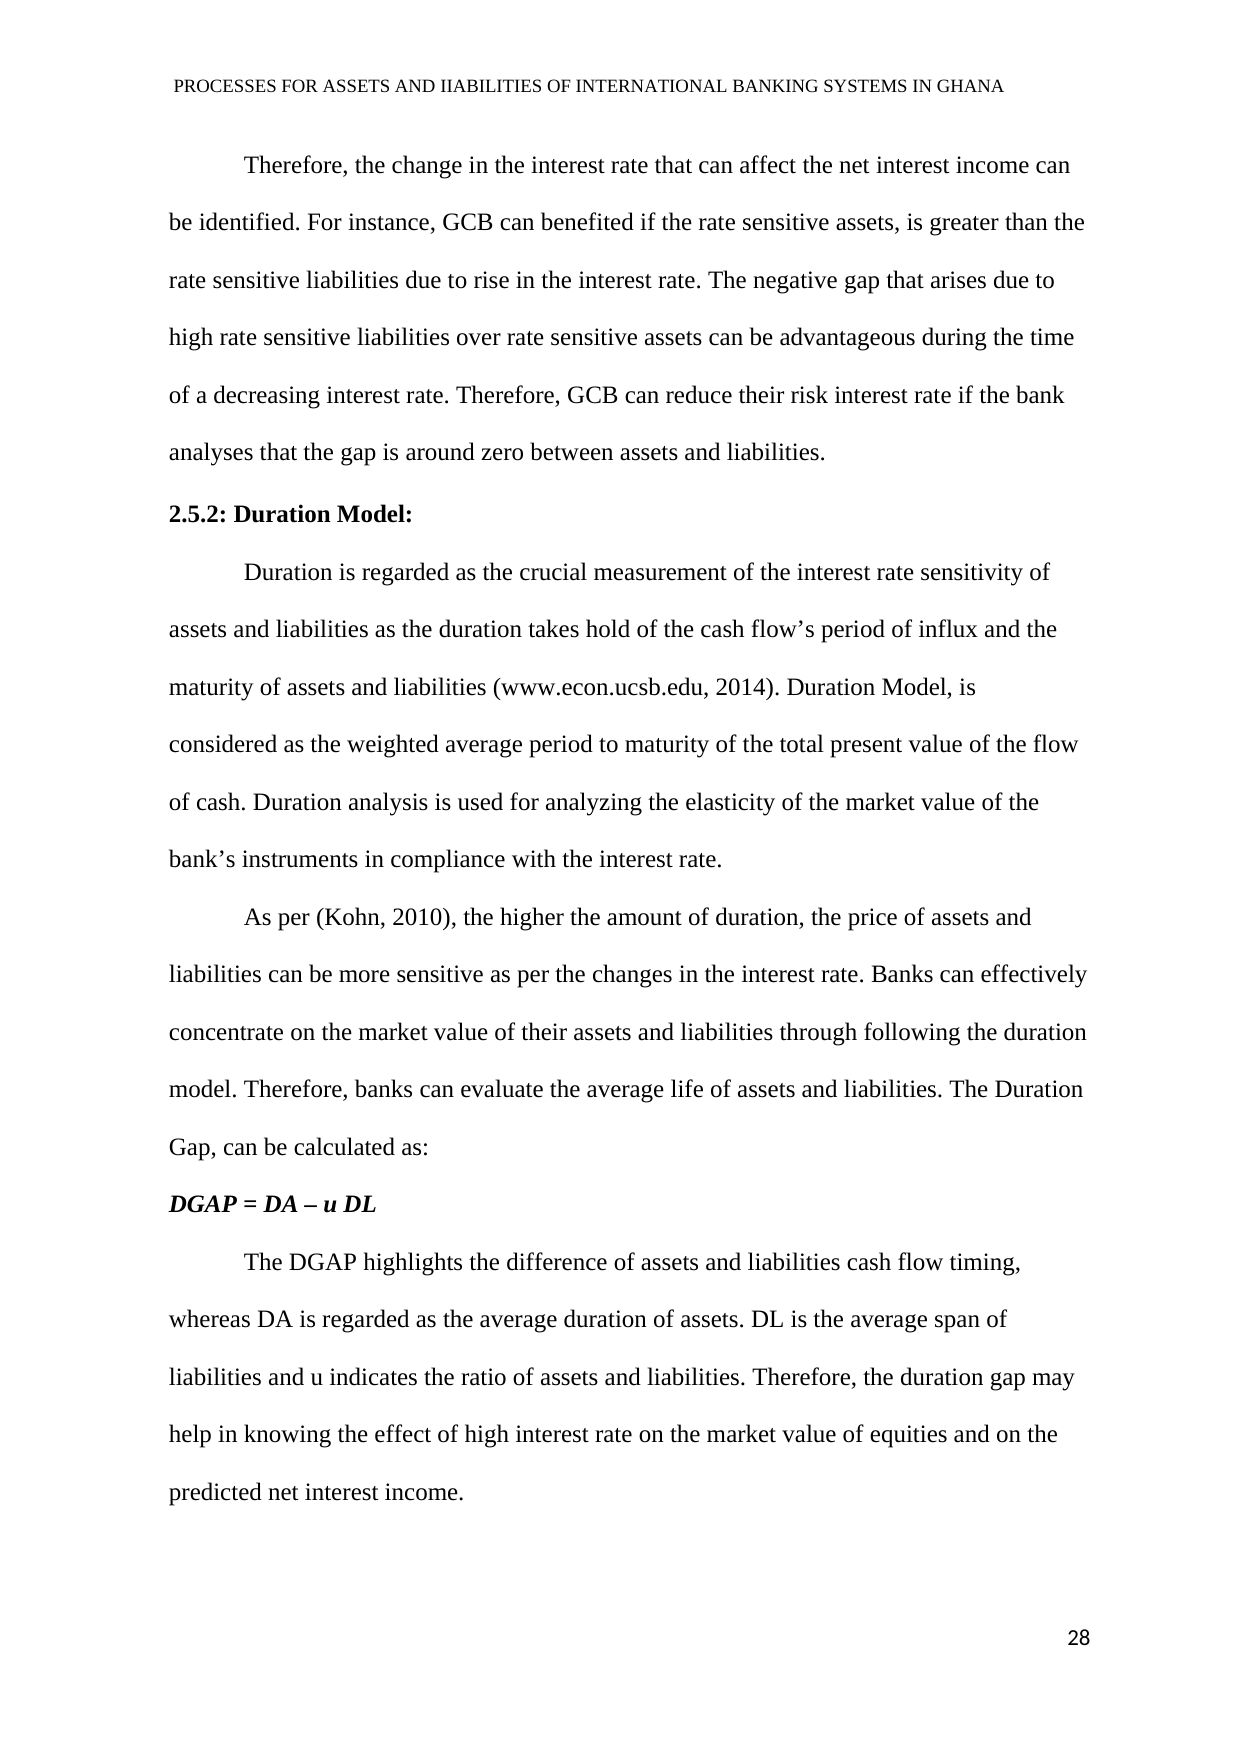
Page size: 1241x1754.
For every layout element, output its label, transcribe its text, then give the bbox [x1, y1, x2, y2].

text As per (Kohn, 2010), the higher the amount of duration, the price of assets and liabilities can be more sensitive as per the changes in the interest rate. Banks can effectively concentrate on the market value of their assets and liabilities through following the duration model. Therefore, banks can evaluate the average life of assets and liabilities. The Duration Gap, can be calculated as: [169, 902, 1090, 1160]
text The DGAP highlights the difference of assets and liabilities cash flow timing, whereas DA is regarded as the average duration of assets. DL is the average span of liabilities and u indicates the ratio of assets and liabilities. Therefore, the duration gap may help in knowing the effect of high interest rate on the market value of equities and on the predicted net interest income. [169, 1247, 1090, 1505]
text Therefore, the change in the interest rate that can affect the net interest income can be identified. For instance, GCB can benefited if the rate sensitive assets, is greater than the rate sensitive liabilities due to rise in the interest rate. The negative gap that arises due to high rate sensitive liabilities over rate sensitive assets can be advantageous during the time of a decreasing interest rate. Therefore, GCB can reduce their risk interest rate if the bank analyses that the gap is around zero between assets and liabilities. [169, 150, 1090, 466]
text Duration is regarded as the crucial measurement of the interest rate sensitivity of assets and liabilities as the duration takes hold of the cash flow’s period of influx and the maturity of assets and liabilities (www.econ.ucsb.edu, 2014). Duration Model, is considered as the weighted average period to maturity of the total present value of the flow of cash. Duration analysis is used for analyzing the elasticity of the market value of the bank’s instruments in compliance with the interest rate. [169, 557, 1090, 873]
subtitle 2.5.2: Duration Model: [169, 499, 1090, 528]
text DGAP = DA – u DL [169, 1189, 1090, 1218]
